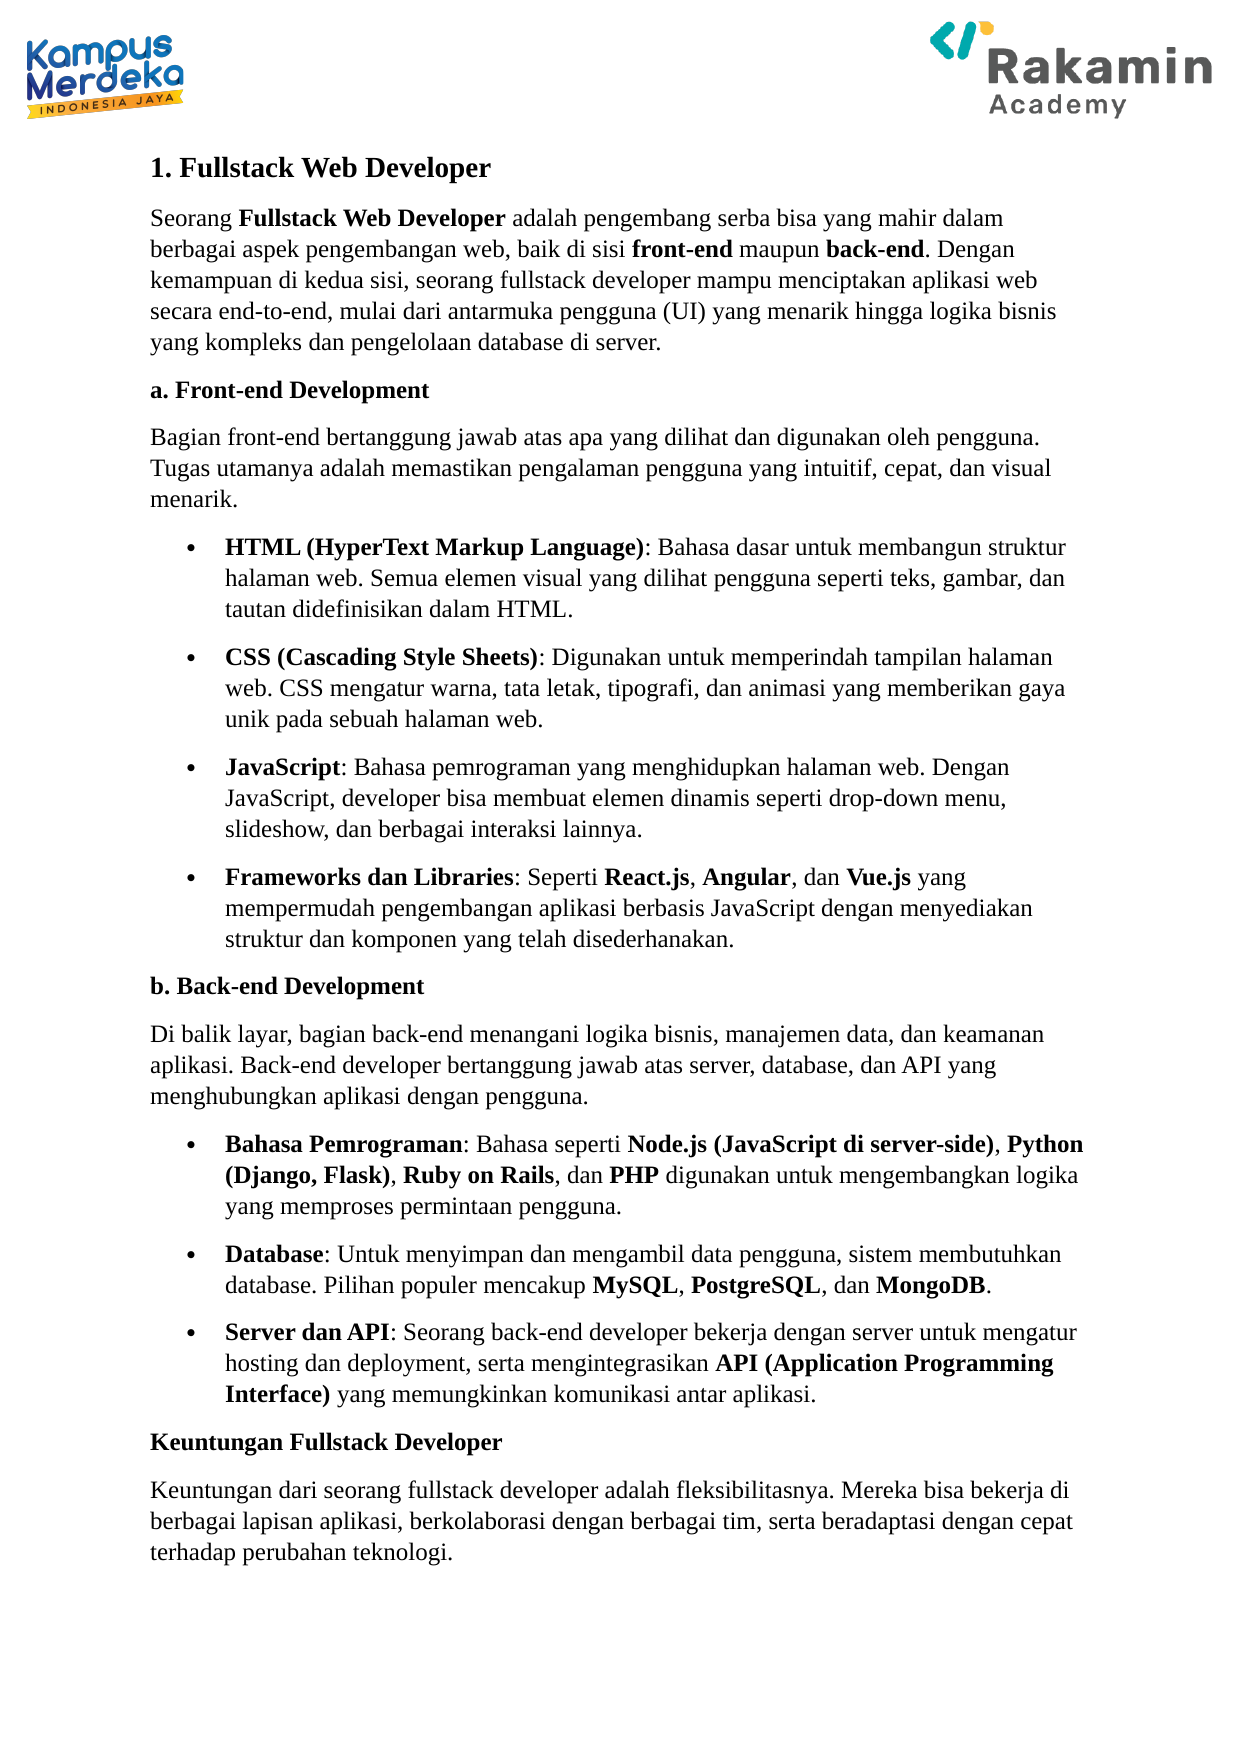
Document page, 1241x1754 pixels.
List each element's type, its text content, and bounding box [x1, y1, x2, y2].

text Keuntungan dari seorang fullstack developer adalah fleksibilitasnya. Mereka bisa bekerja di berbagai lapisan aplikasi, berkolaborasi dengan berbagai tim, serta beradaptasi dengan cepat terhadap perubahan teknologi. [150, 1475, 1090, 1566]
text b. Back-end Development [150, 971, 1090, 1000]
text a. Front-end Development [150, 375, 1090, 403]
list HTML (HyperText Markup Language): Bahasa dasar untuk membangun struktur halaman web. Semua elemen visual yang dilihat pengguna seperti teks, gambar, dan tautan didefinisikan dalam HTML. [187, 532, 1090, 623]
text Keuntungan Fullstack Developer [150, 1427, 1090, 1456]
text 1. Fullstack Web Developer [150, 150, 1090, 183]
list JavaScript: Bahasa pemrograman yang menghidupkan halaman web. Dengan JavaScript, developer bisa membuat elemen dinamis seperti drop-down menu, slideshow, dan berbagai interaksi lainnya. [187, 752, 1090, 843]
list Frameworks dan Libraries: Seperti React.js, Angular, dan Vue.js yang mempermudah pengembangan aplikasi berbasis JavaScript dengan menyediakan struktur dan komponen yang telah disederhanakan. [187, 862, 1090, 952]
picture [928, 19, 1214, 119]
list Database: Untuk menyimpan dan mengambil data pengguna, sistem membutuhkan database. Pilihan populer mencakup MySQL, PostgreSQL, dan MongoDB. [187, 1239, 1090, 1298]
list CSS (Cascading Style Sheets): Digunakan untuk memperindah tampilan halaman web. CSS mengatur warna, tata letak, tipografi, dan animasi yang memberikan gaya unik pada sebuah halaman web. [187, 642, 1090, 733]
text Bagian front-end bertanggung jawab atas apa yang dilihat dan digunakan oleh pengguna. Tugas utamanya adalah memastikan pengalaman pengguna yang intuitif, cepat, dan visual menarik. [150, 422, 1090, 513]
text Seorang Fullstack Web Developer adalah pengembang serba bisa yang mahir dalam berbagai aspek pengembangan web, baik di sisi front-end maupun back-end. Dengan kemampuan di kedua sisi, seorang fullstack developer mampu menciptakan aplikasi web secara end-to-end, mulai dari antarmuka pengguna (UI) yang menarik hingga logika bisnis yang kompleks dan pengelolaan database di server. [150, 203, 1090, 356]
text Di balik layar, bagian back-end menangani logika bisnis, manajemen data, dan keamanan aplikasi. Back-end developer bertanggung jawab atas server, database, dan API yang menghubungkan aplikasi dengan pengguna. [150, 1019, 1090, 1110]
list Server dan API: Seorang back-end developer bekerja dengan server untuk mengatur hosting dan deployment, serta mengintegrasikan API (Application Programming Interface) yang memungkinkan komunikasi antar aplikasi. [187, 1317, 1090, 1408]
list Bahasa Pemrograman: Bahasa seperti Node.js (JavaScript di server-side), Python (Django, Flask), Ruby on Rails, dan PHP digunakan untuk mengembangkan logika yang memproses permintaan pengguna. [187, 1129, 1090, 1220]
picture [27, 35, 184, 119]
